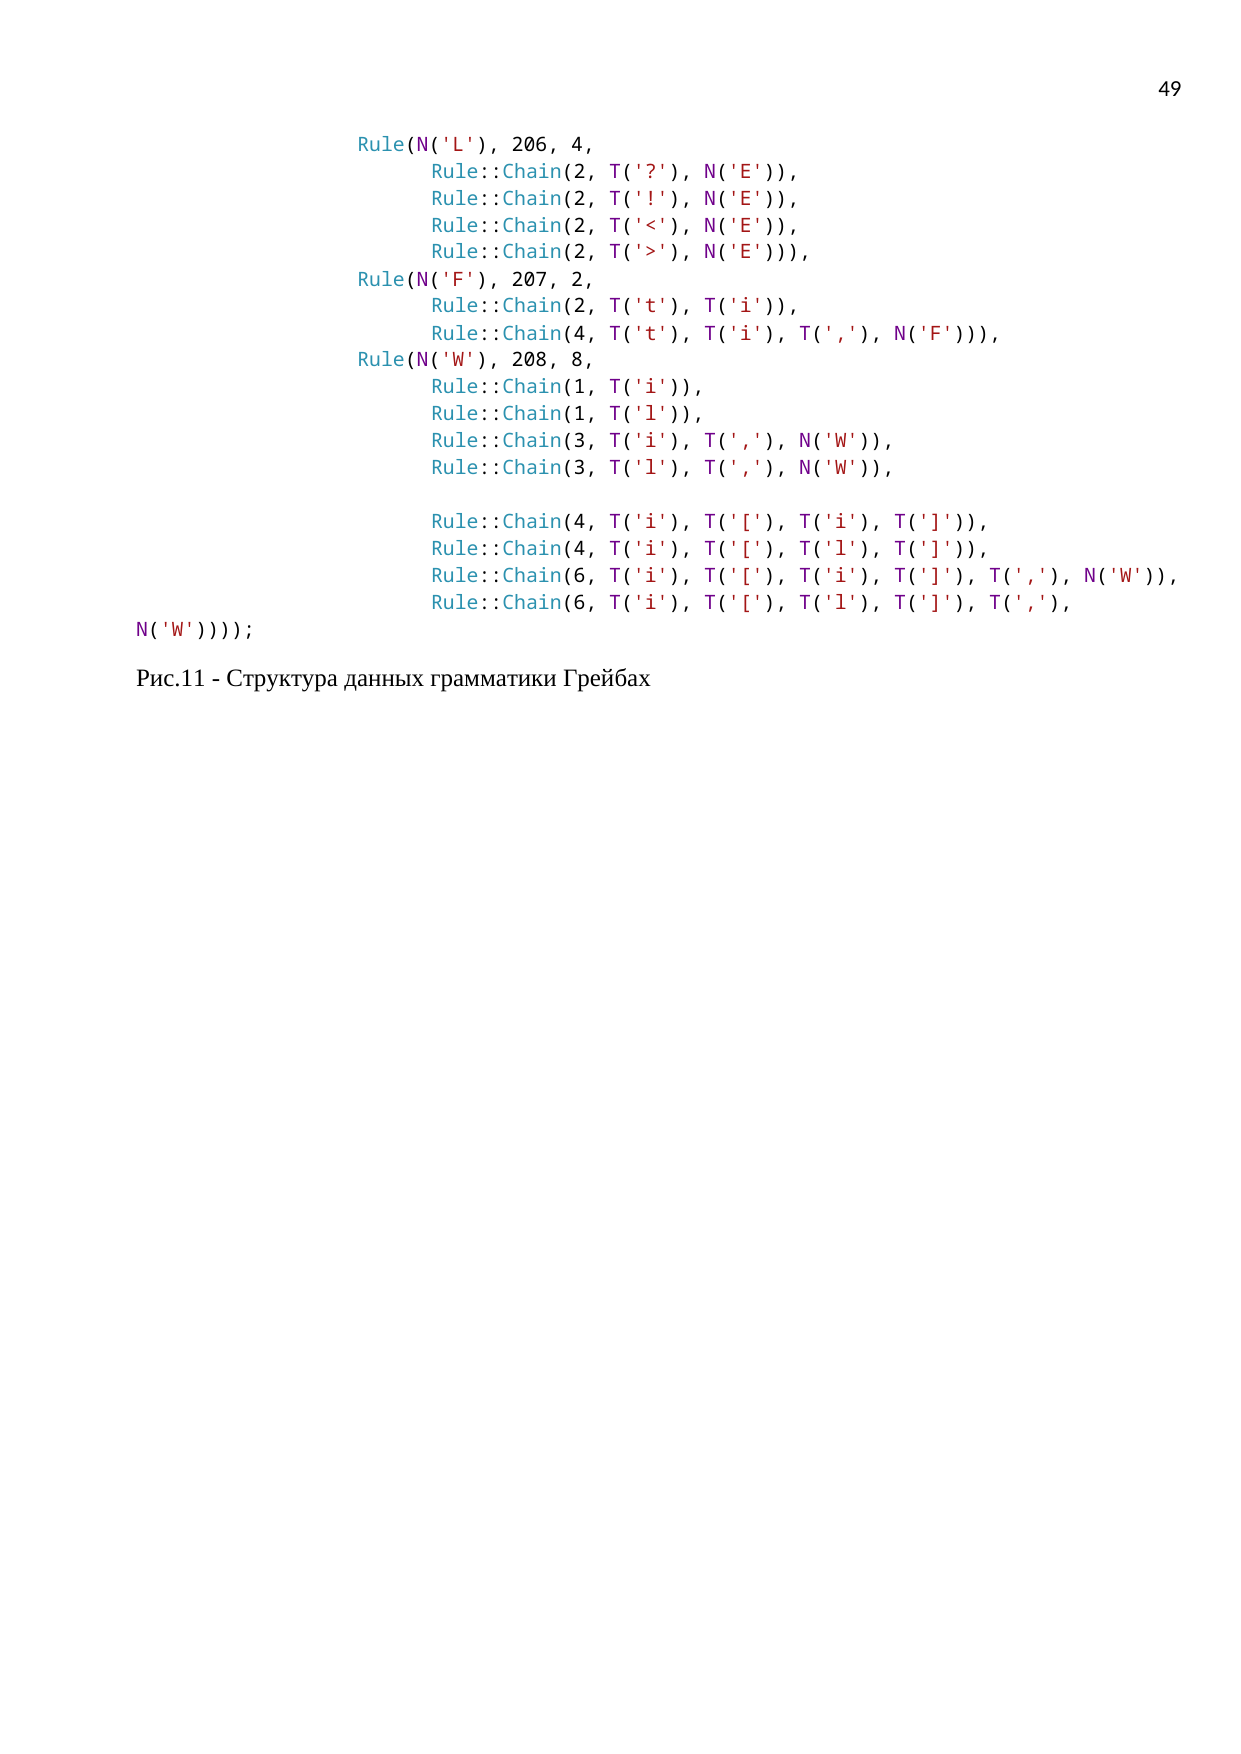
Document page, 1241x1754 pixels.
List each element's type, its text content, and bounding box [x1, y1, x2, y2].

text Rule::Chain(2, T('<'), N('E')), [136, 211, 1181, 238]
text Rule(N('W'), 208, 8, [136, 346, 1181, 373]
text Рис.11 - Структура данных грамматики Грейбах [136, 663, 1181, 692]
text Rule::Chain(4, T('t'), T('i'), T(','), N('F'))), [136, 319, 1181, 346]
text Rule::Chain(4, T('i'), T('['), T('l'), T(']')), [136, 534, 1181, 562]
text Rule::Chain(6, T('i'), T('['), T('l'), T(']'), T(','), N('W')))); [136, 588, 1181, 642]
text Rule::Chain(1, T('i')), [136, 373, 1181, 400]
text Rule::Chain(3, T('i'), T(','), N('W')), [136, 427, 1181, 454]
text Rule::Chain(1, T('l')), [136, 400, 1181, 427]
text Rule::Chain(6, T('i'), T('['), T('i'), T(']'), T(','), N('W')), [136, 562, 1181, 588]
text Rule::Chain(2, T('t'), T('i')), [136, 292, 1181, 319]
text Rule::Chain(3, T('l'), T(','), N('W')), [136, 454, 1181, 481]
text Rule::Chain(2, T('!'), N('E')), [136, 184, 1181, 211]
text Rule::Chain(4, T('i'), T('['), T('i'), T(']')), [136, 508, 1181, 534]
text Rule(N('F'), 207, 2, [136, 265, 1181, 292]
text Rule(N('L'), 206, 4, [136, 130, 1181, 157]
text Rule::Chain(2, T('?'), N('E')), [136, 157, 1181, 184]
text Rule::Chain(2, T('>'), N('E'))), [136, 238, 1181, 265]
